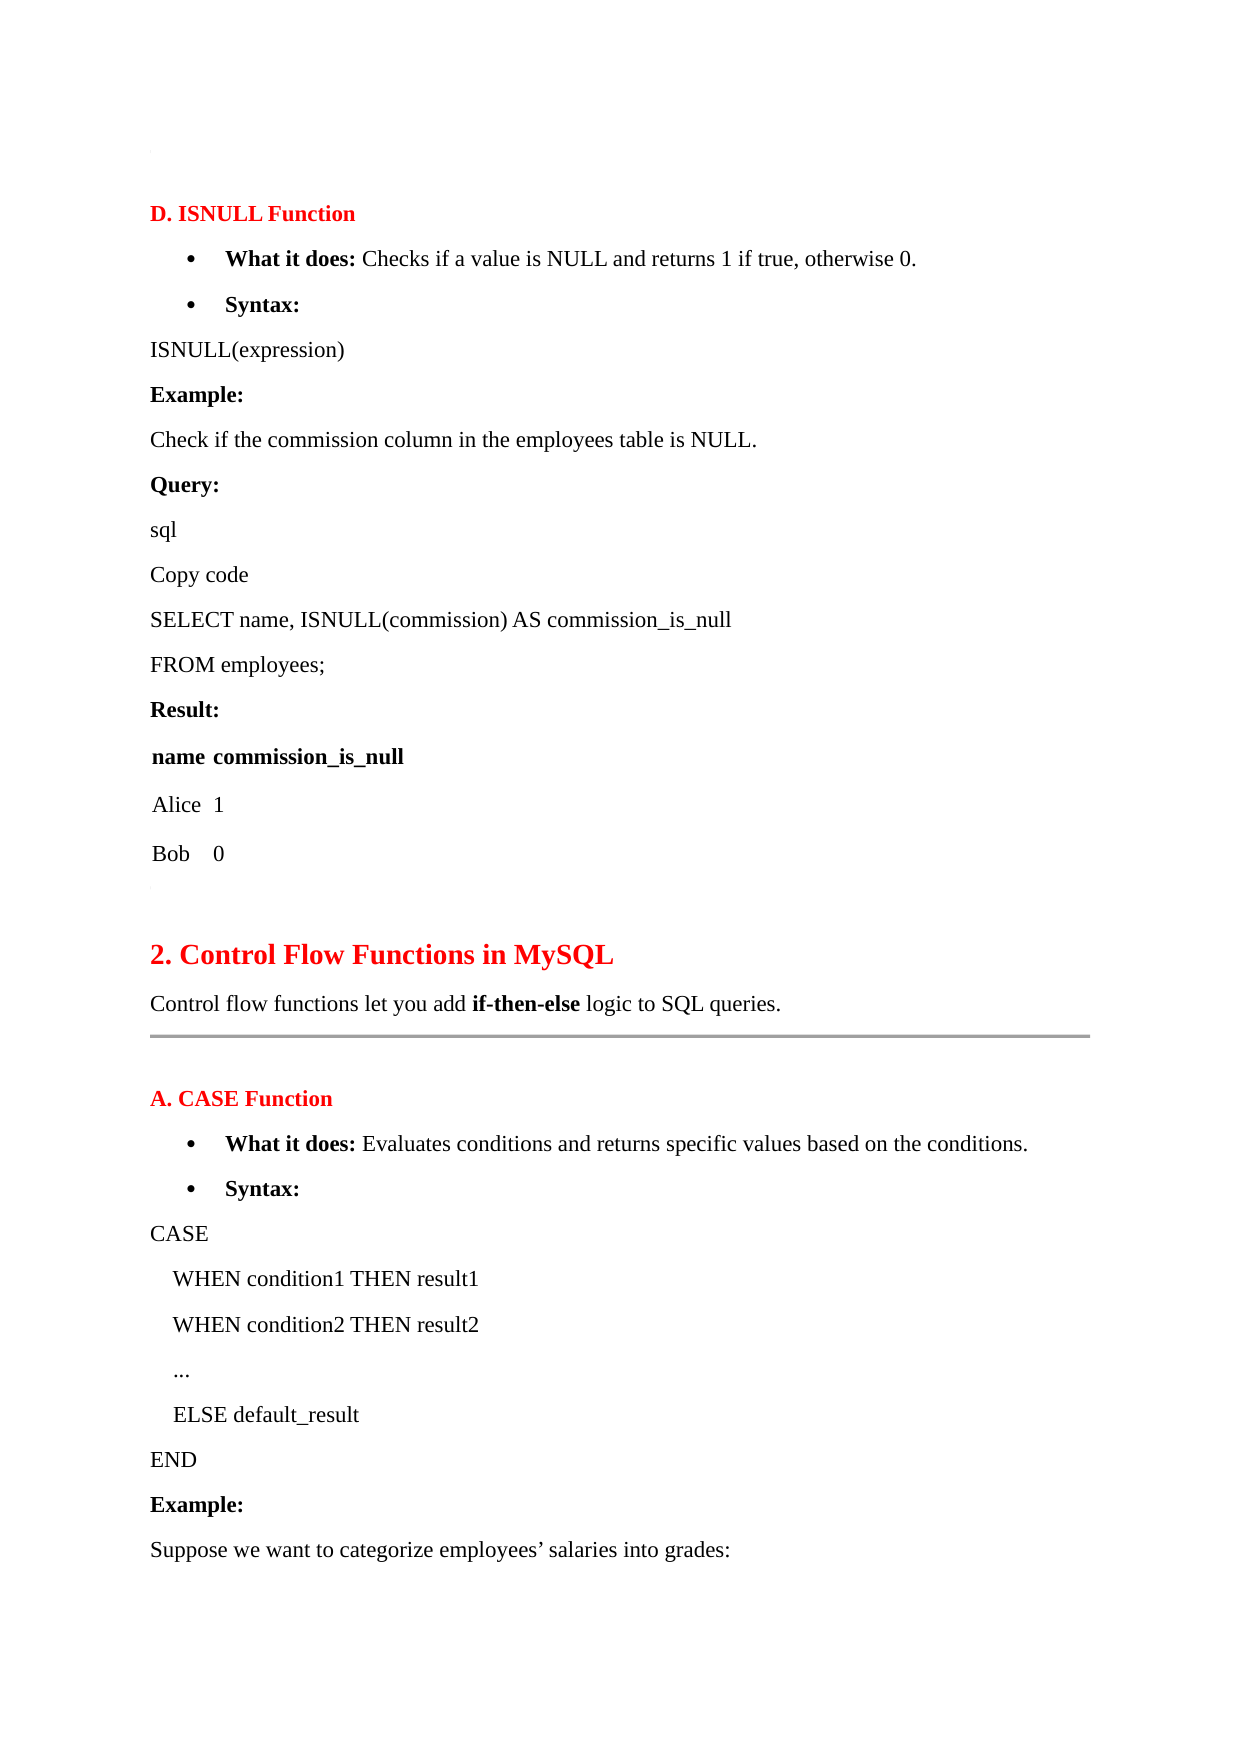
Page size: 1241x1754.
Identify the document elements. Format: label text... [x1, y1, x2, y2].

text Example: [150, 1491, 1090, 1517]
table_cell 1 [211, 790, 410, 838]
text A. CASE Function [150, 1085, 1090, 1111]
text FROM employees; [150, 651, 1090, 678]
text Control flow functions let you add if-then-else logic to SQL queries. [150, 989, 1090, 1016]
list Syntax: [187, 291, 1090, 317]
text Suppose we want to categorize employees’ salaries into grades: [150, 1536, 1090, 1562]
table_header name [150, 742, 211, 790]
list Syntax: [187, 1175, 1090, 1202]
text D. ISNULL Function [150, 200, 1090, 227]
list What it does: Evaluates conditions and returns specific values based on the conditions. [187, 1130, 1090, 1157]
table_cell Bob [150, 838, 211, 886]
text ISNULL(expression) [150, 336, 1090, 362]
text CASE [150, 1220, 1090, 1247]
text ELSE default_result [150, 1401, 1090, 1427]
text 2. Control Flow Functions in MySQL [150, 937, 1090, 970]
text SELECT name, ISNULL(commission) AS commission_is_null [150, 606, 1090, 633]
text Check if the commission column in the employees table is NULL. [150, 426, 1090, 452]
text Result: [150, 697, 1090, 723]
text WHEN condition1 THEN result1 [150, 1266, 1090, 1292]
list What it does: Checks if a value is NULL and returns 1 if true, otherwise 0. [187, 246, 1090, 272]
text WHEN condition2 THEN result2 [150, 1311, 1090, 1337]
table_cell 0 [211, 838, 410, 886]
text ... [150, 1356, 1090, 1382]
text sql [150, 516, 1090, 542]
text Example: [150, 381, 1090, 407]
table_header commission_is_null [211, 742, 410, 790]
text END [150, 1446, 1090, 1472]
text Query: [150, 471, 1090, 497]
table_cell Alice [150, 790, 211, 838]
text Copy code [150, 561, 1090, 588]
